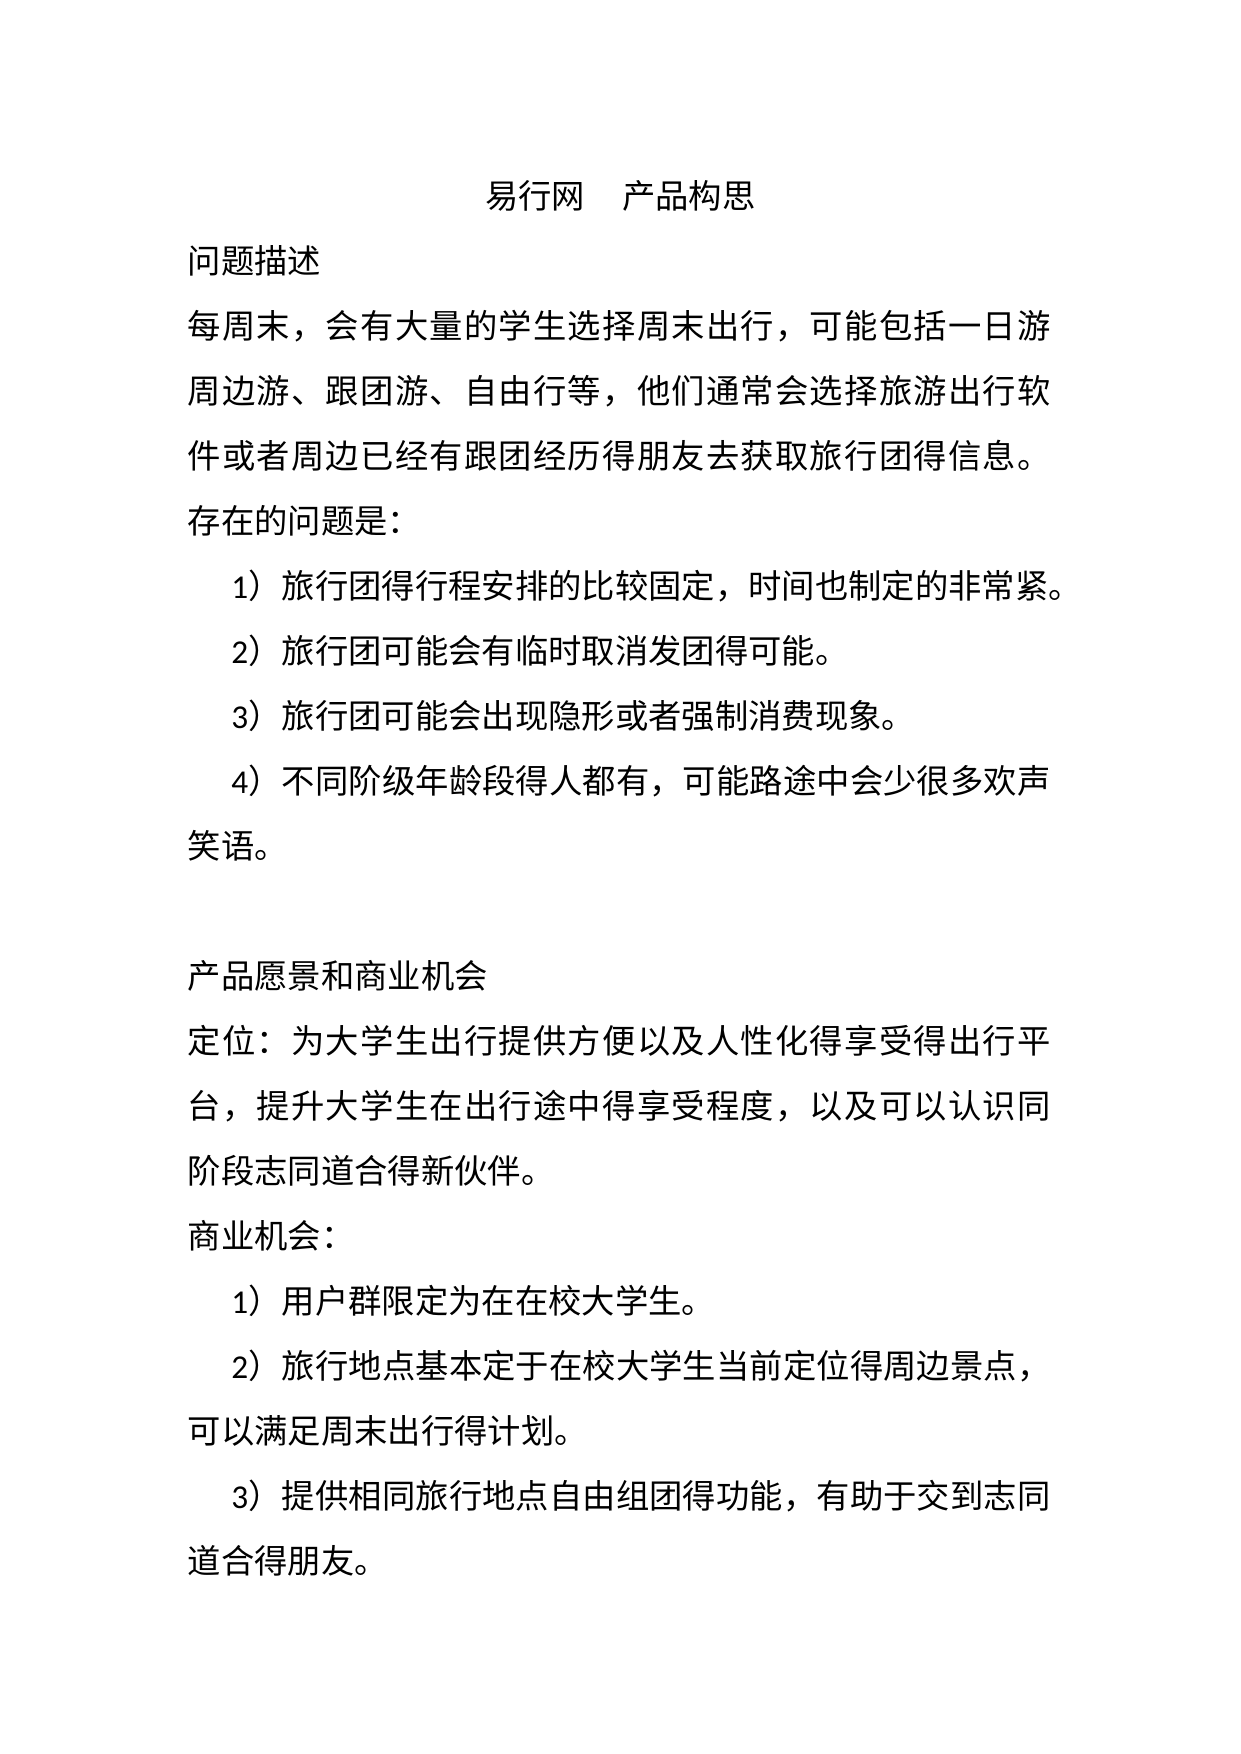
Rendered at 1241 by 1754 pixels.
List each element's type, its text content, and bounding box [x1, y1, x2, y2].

text 1）用户群限定为在在校大学生。 [187, 1267, 1053, 1332]
text 3）提供相同旅行地点自由组团得功能，有助于交到志同道合得朋友。 [187, 1462, 1053, 1592]
text 问题描述 [187, 227, 1053, 292]
text 4）不同阶级年龄段得人都有，可能路途中会少很多欢声笑语。 [187, 747, 1053, 877]
text 定位：为大学生出行提供方便以及人性化得享受得出行平台，提升大学生在出行途中得享受程度，以及可以认识同阶段志同道合得新伙伴。 [187, 1007, 1053, 1202]
text 2）旅行团可能会有临时取消发团得可能。 [187, 617, 1053, 682]
text 1）旅行团得行程安排的比较固定，时间也制定的非常紧。 [187, 552, 1053, 617]
text 产品愿景和商业机会 [187, 942, 1053, 1007]
text 商业机会： [187, 1202, 1053, 1267]
text 每周末，会有大量的学生选择周末出行，可能包括一日游、周边游、跟团游、自由行等，他们通常会选择旅游出行软件或者周边已经有跟团经历得朋友去获取旅行团得信息。存在的问题是： [187, 292, 1053, 552]
text 3）旅行团可能会出现隐形或者强制消费现象。 [187, 682, 1053, 747]
text 2）旅行地点基本定于在校大学生当前定位得周边景点，可以满足周末出行得计划。 [187, 1332, 1053, 1462]
text 易行网 产品构思 [187, 162, 1053, 227]
